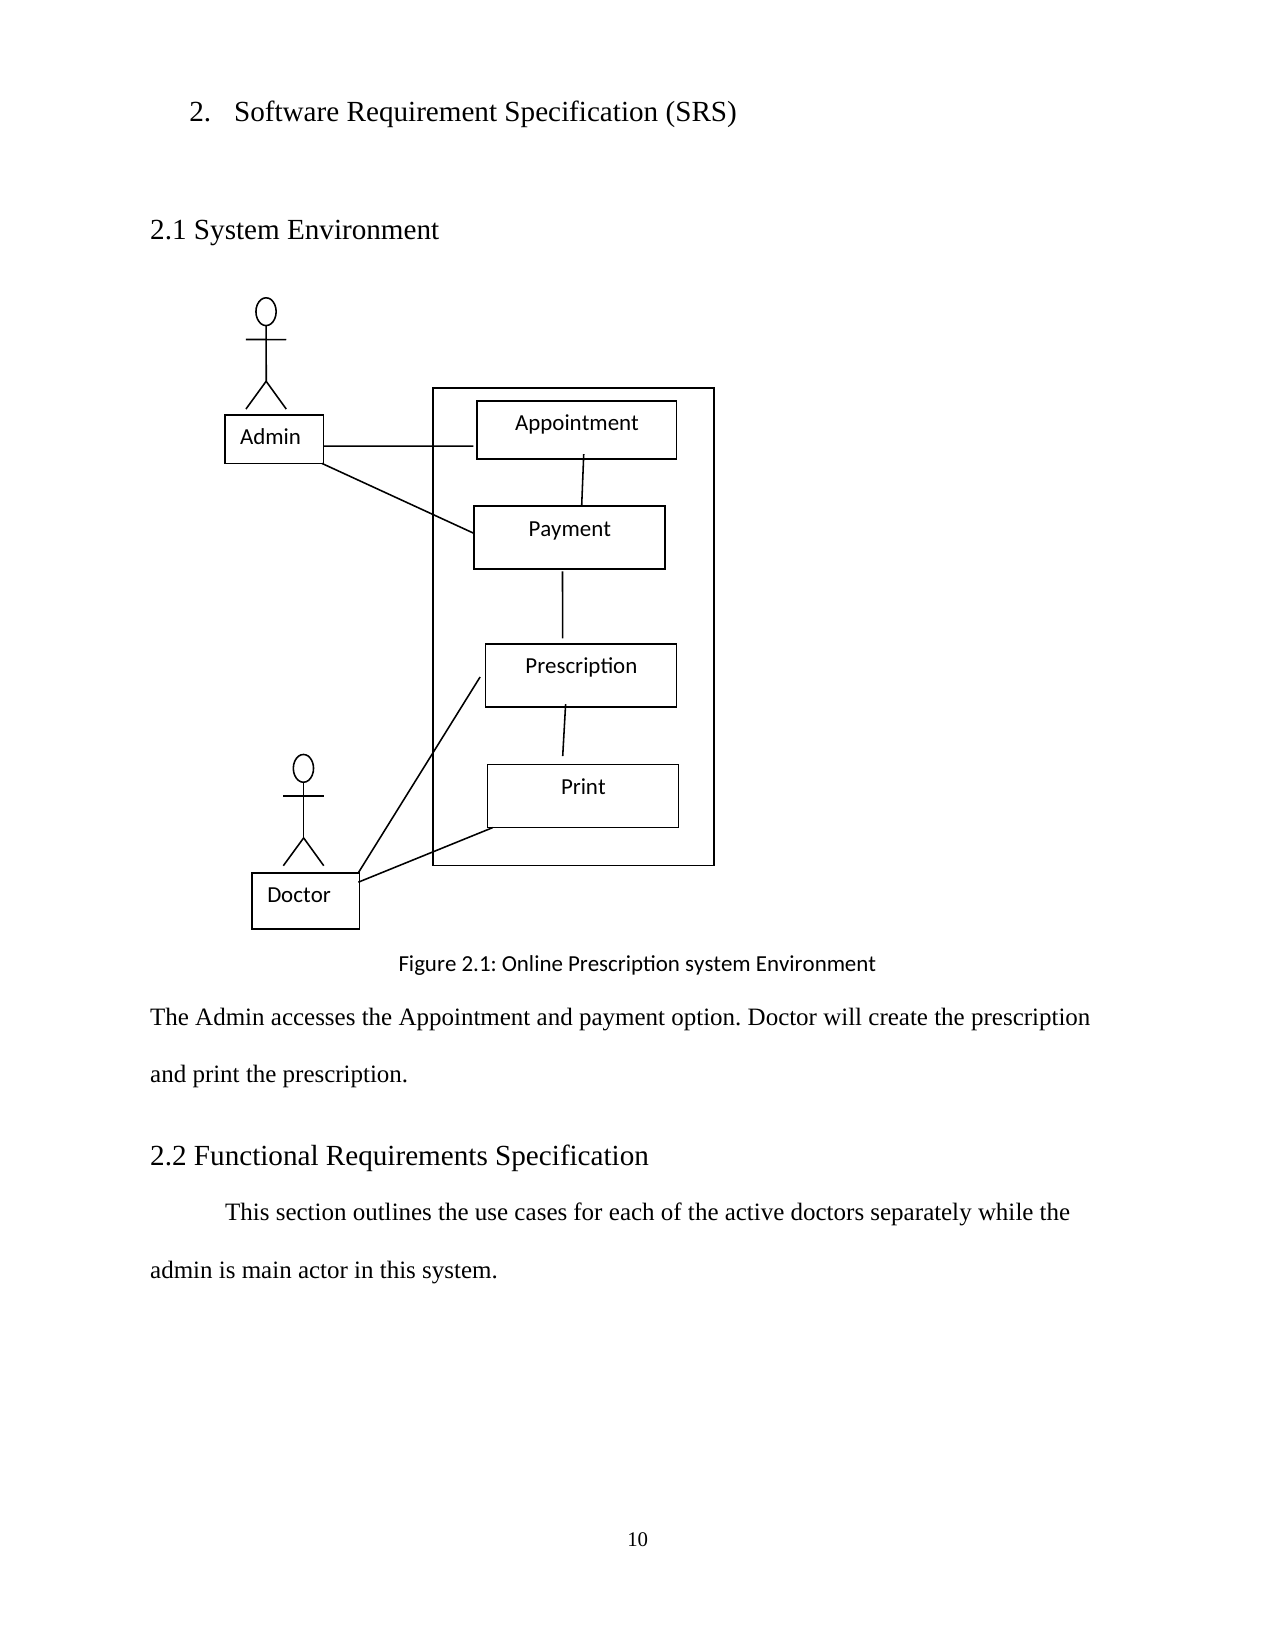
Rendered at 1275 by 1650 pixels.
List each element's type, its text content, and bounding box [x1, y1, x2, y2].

text Figure 2.1: Online Prescription system Environment [150, 300, 1125, 977]
list Software Requirement Specification (SRS) [189, 94, 1125, 127]
text 2.1 System Environment [150, 212, 1125, 246]
text The Admin accesses the Appointment and payment option. Doctor will create the prescription and print the prescription. [150, 1002, 1125, 1088]
text 2.2 Functional Requirements Specification [150, 1138, 1125, 1171]
text This section outlines the use cases for each of the active doctors separately while the admin is main actor in this system. [150, 1197, 1125, 1283]
